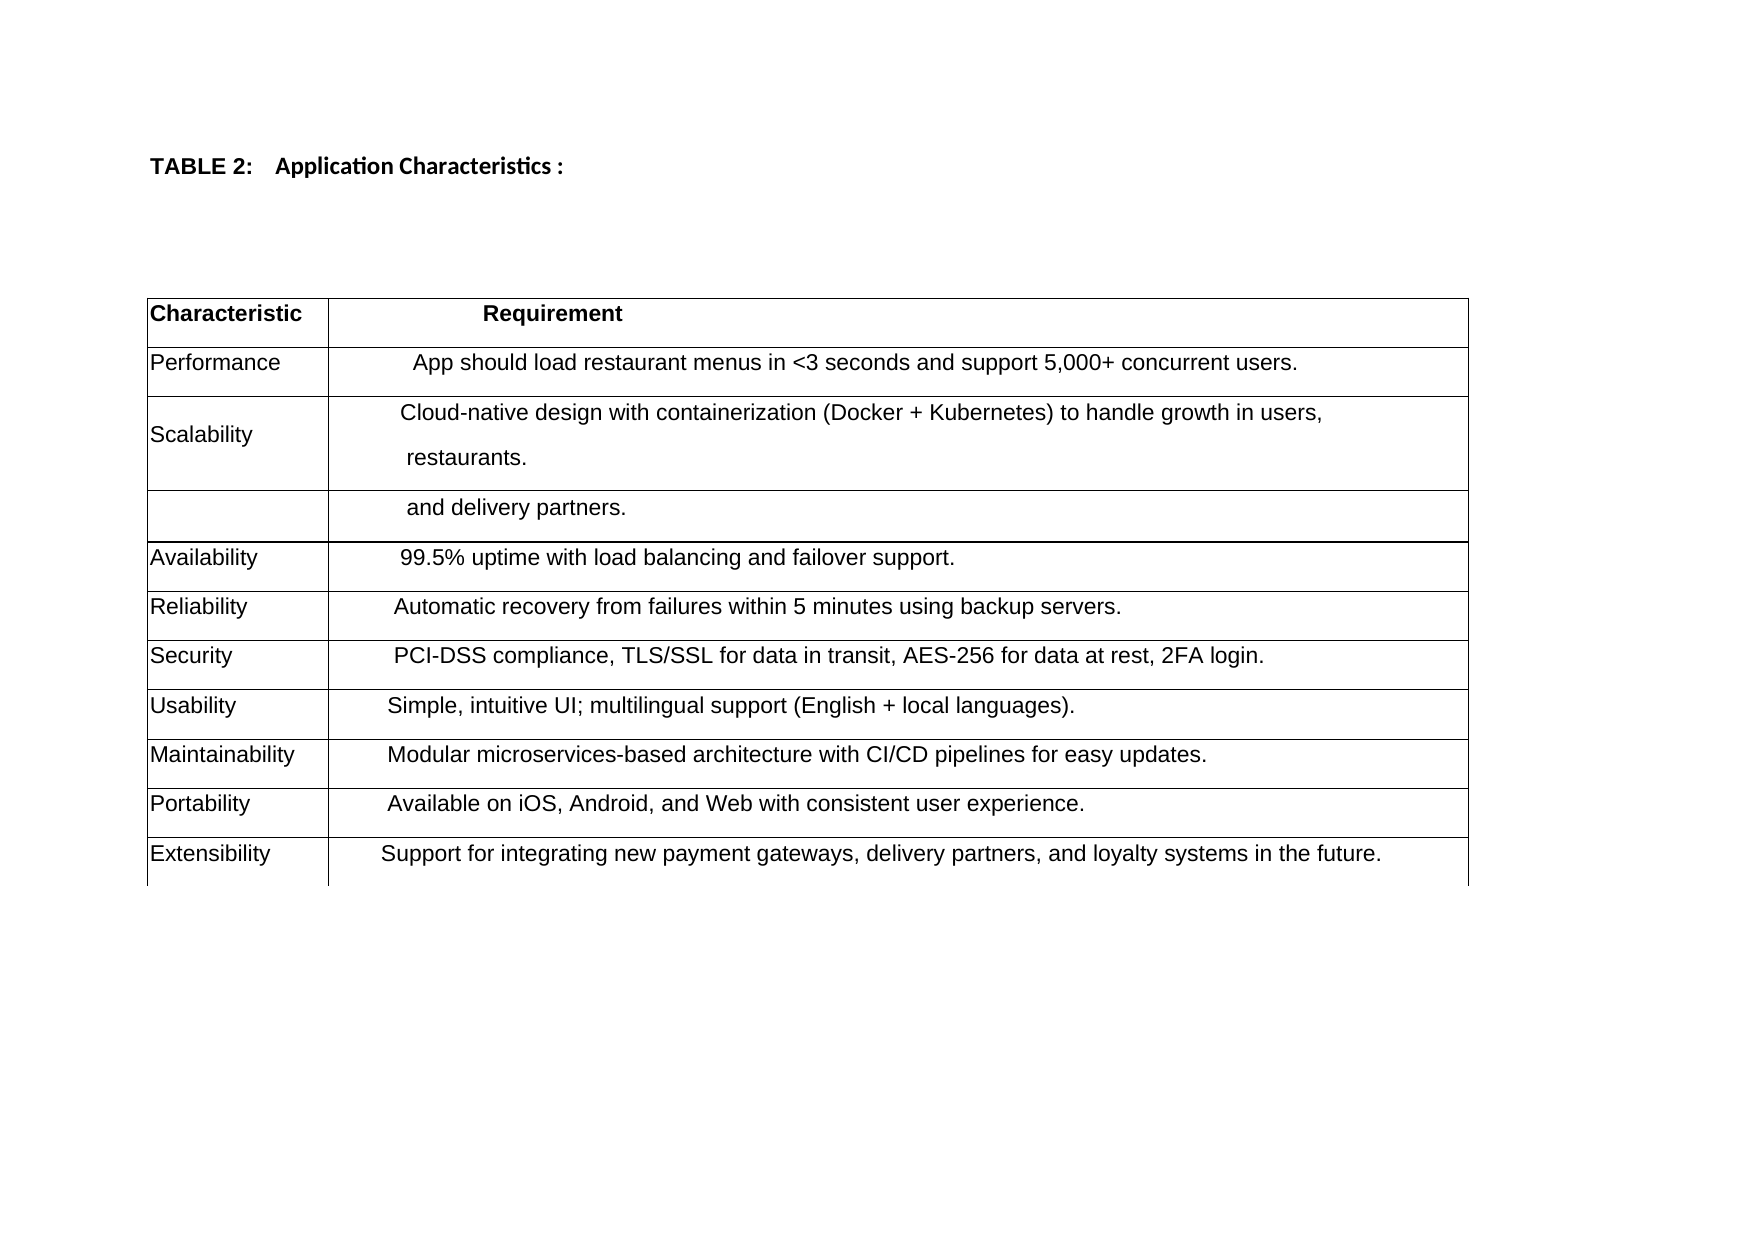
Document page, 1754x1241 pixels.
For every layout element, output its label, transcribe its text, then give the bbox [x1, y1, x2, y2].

table_cell Performance [148, 348, 328, 396]
table_header Requirement [329, 299, 1468, 347]
table_cell PCI-DSS compliance, TLS/SSL for data in transit, AES-256 for data at rest, 2FA login. [329, 641, 1468, 689]
table_cell Modular microservices-based architecture with CI/CD pipelines for easy updates. [329, 740, 1468, 788]
table_cell 99.5% uptime with load balancing and failover support. [329, 543, 1468, 591]
table_cell App should load restaurant menus in <3 seconds and support 5,000+ concurrent users. [329, 348, 1468, 396]
table_cell Usability [148, 690, 328, 738]
table_cell Portability [148, 789, 328, 837]
table_cell Cloud-native design with containerization (Docker + Kubernetes) to handle growth in users, restaurants. [329, 397, 1468, 490]
table_cell Simple, intuitive UI; multilingual support (English + local languages). [329, 690, 1468, 738]
table_cell and delivery partners. [329, 491, 1468, 541]
table_header Characteristic [148, 299, 328, 347]
table_cell Reliability [148, 592, 328, 640]
table_cell Maintainability [148, 740, 328, 788]
table_cell Support for integrating new payment gateways, delivery partners, and loyalty systems in the future. [329, 838, 1468, 886]
table_cell Scalability [148, 397, 328, 490]
table_cell [148, 491, 328, 541]
table_cell Available on iOS, Android, and Web with consistent user experience. [329, 789, 1468, 837]
table_cell Automatic recovery from failures within 5 minutes using backup servers. [329, 592, 1468, 640]
table_cell Security [148, 641, 328, 689]
table_cell Extensibility [148, 838, 328, 886]
table_cell Availability [148, 543, 328, 591]
text TABLE 2: Application Characteristics : [150, 150, 1665, 181]
